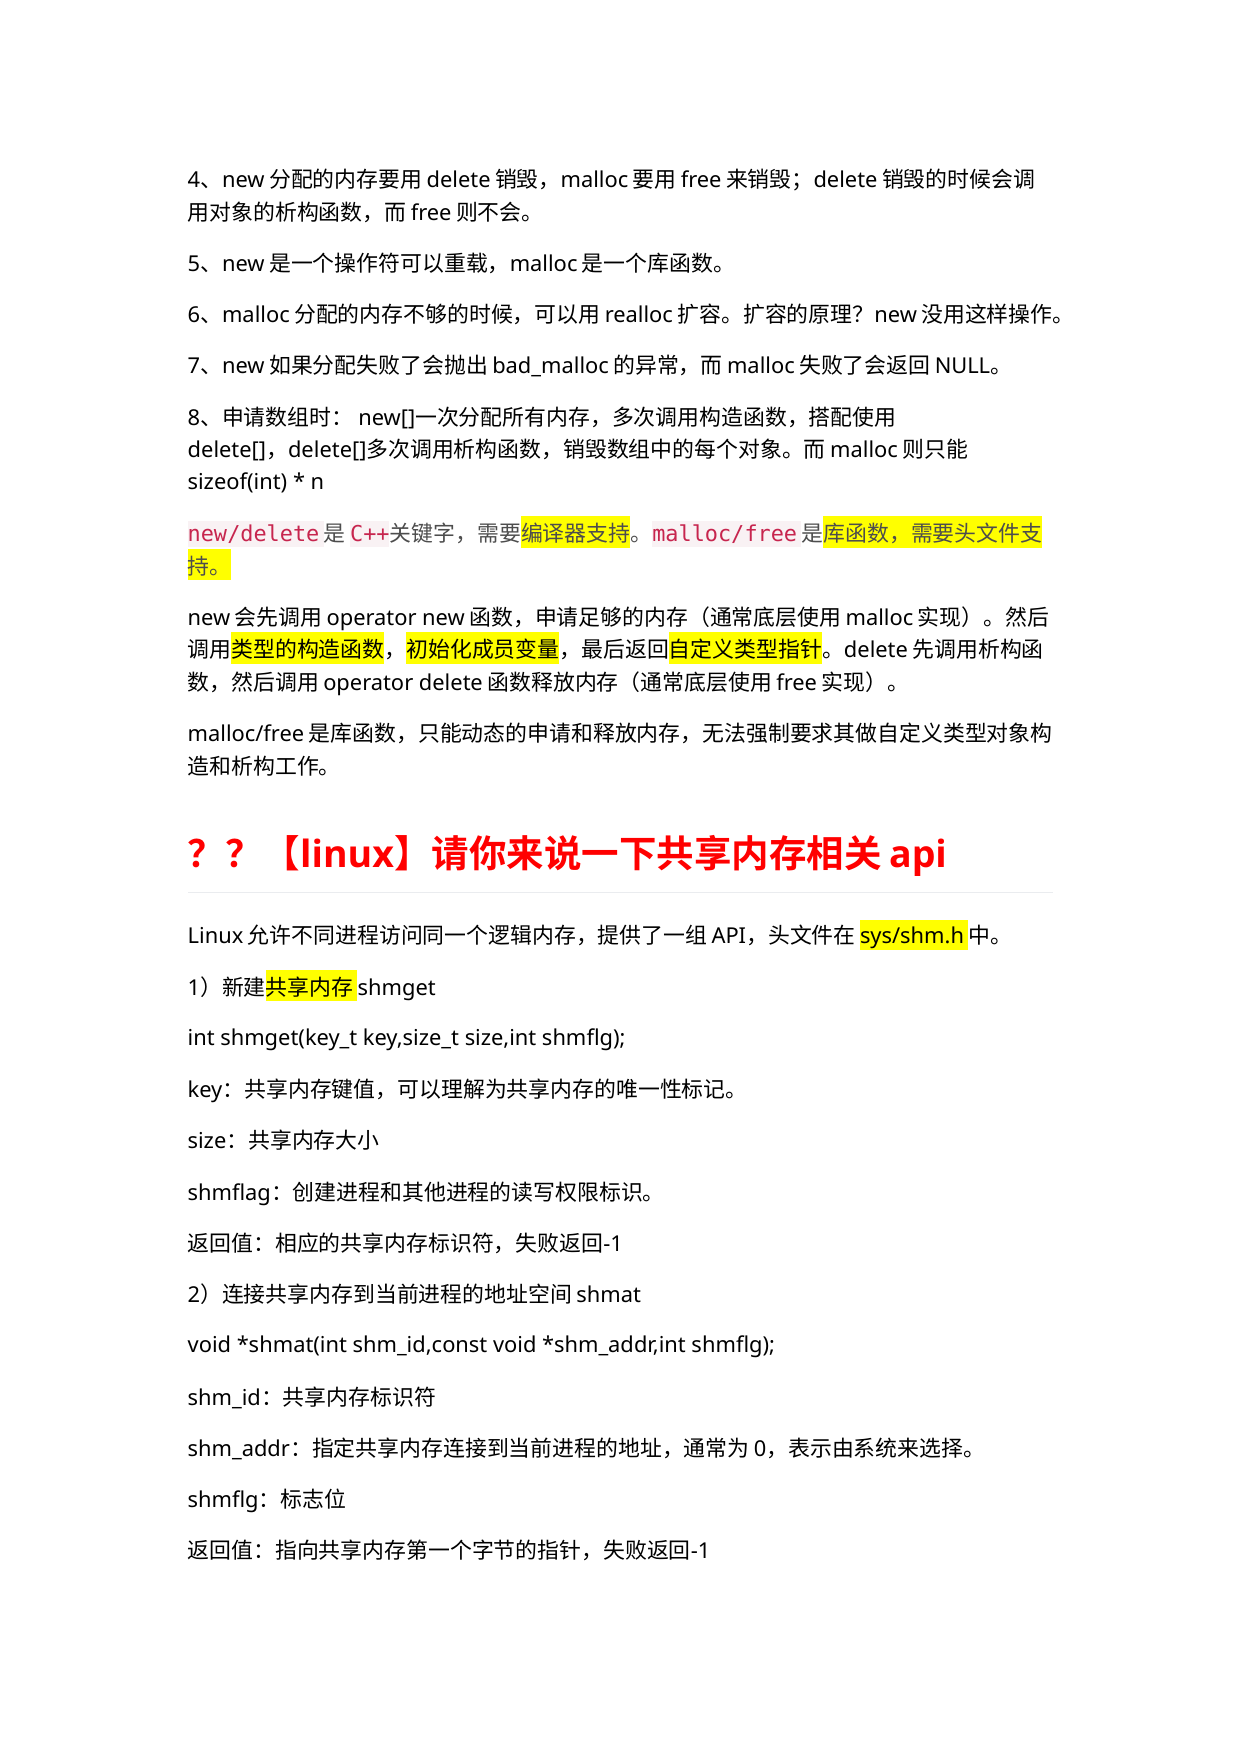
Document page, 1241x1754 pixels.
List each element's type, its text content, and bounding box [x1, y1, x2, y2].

text key：共享内存键值，可以理解为共享内存的唯一性标记。 [187, 1072, 1053, 1104]
text shm_addr：指定共享内存连接到当前进程的地址，通常为0，表示由系统来选择。 [187, 1431, 1053, 1463]
text 返回值：相应的共享内存标识符，失败返回-1 [187, 1226, 1053, 1258]
text Linux允许不同进程访问同一个逻辑内存，提供了一组API，头文件在sys/shm.h中。 [187, 918, 1053, 951]
text shmflag：创建进程和其他进程的读写权限标识。 [187, 1174, 1053, 1207]
text shm_id：共享内存标识符 [187, 1379, 1053, 1412]
text 7、new如果分配失败了会抛出bad_malloc的异常，而malloc失败了会返回NULL。 [187, 348, 1053, 381]
text 8、申请数组时： new[]一次分配所有内存，多次调用构造函数，搭配使用delete[]，delete[]多次调用析构函数，销毁数组中的每个对象。而malloc则只能sizeof(int) * n [187, 399, 1053, 497]
text 4、new分配的内存要用delete销毁，malloc要用free来销毁；delete销毁的时候会调用对象的析构函数，而free则不会。 [187, 162, 1053, 227]
text ？？【linux】请你来说一下共享内存相关api [187, 818, 1053, 893]
text 6、malloc分配的内存不够的时候，可以用realloc扩容。扩容的原理？new没用这样操作。 [187, 297, 1053, 329]
text void *shmat(int shm_id,const void *shm_addr,int shmflg); [187, 1328, 1053, 1361]
text malloc/free是库函数，只能动态的申请和释放内存，无法强制要求其做自定义类型对象构造和析构工作。 [187, 716, 1053, 781]
text 2）连接共享内存到当前进程的地址空间shmat [187, 1277, 1053, 1309]
text 5、new是一个操作符可以重载，malloc是一个库函数。 [187, 246, 1053, 278]
text 返回值：指向共享内存第一个字节的指针，失败返回-1 [187, 1533, 1053, 1566]
text shmflg：标志位 [187, 1482, 1053, 1514]
text new会先调用operator new函数，申请足够的内存（通常底层使用malloc实现）。然后调用类型的构造函数，初始化成员变量，最后返回自定义类型指针。delete先调用析构函数，然后调用operator delete函数释放内存（通常底层使用free实现）。 [187, 599, 1053, 697]
text new/delete是C++关键字，需要编译器支持。malloc/free是库函数，需要头文件支持。 [187, 516, 1053, 581]
text size：共享内存大小 [187, 1123, 1053, 1156]
text 1）新建共享内存shmget [187, 969, 1053, 1002]
text int shmget(key_t key,size_t size,int shmflg); [187, 1021, 1053, 1053]
